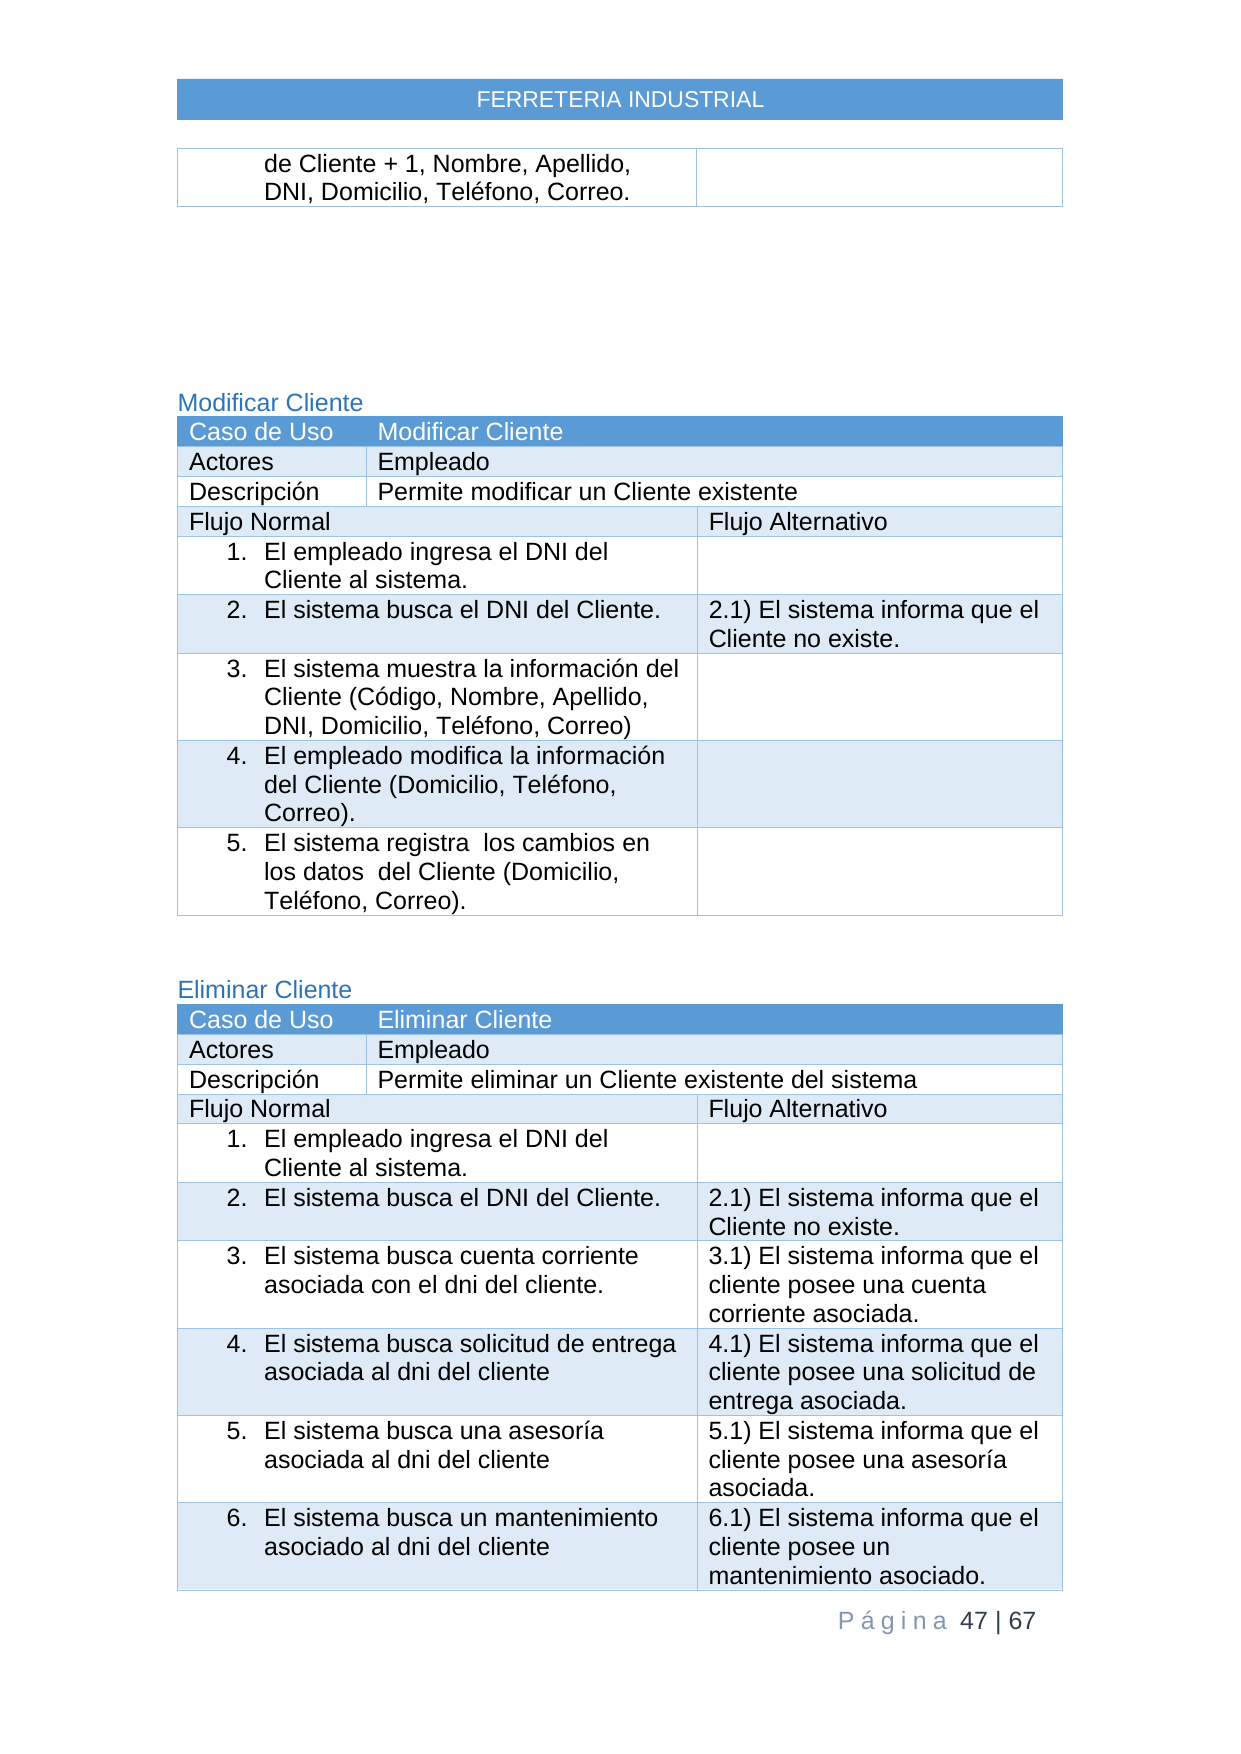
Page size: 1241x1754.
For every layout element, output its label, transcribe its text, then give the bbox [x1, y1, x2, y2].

table_cell Flujo Normal [178, 1095, 697, 1123]
table_cell 2.1) El sistema informa que el Cliente no existe. [698, 595, 1062, 653]
table_cell El sistema busca un mantenimiento asociado al dni del cliente [178, 1503, 697, 1589]
table_cell [698, 1124, 1062, 1182]
table_cell [698, 537, 1062, 594]
table_header Caso de Uso [178, 1005, 366, 1034]
table_cell El empleado modifica la información del Cliente (Domicilio, Teléfono, Correo). [178, 741, 697, 827]
table_cell Descripción [178, 477, 366, 506]
table_cell Flujo Alternativo [698, 1095, 1062, 1123]
table_cell El sistema registra los cambios en los datos del Cliente (Domicilio, Teléfono, Correo). [178, 828, 697, 914]
table_cell 4.1) El sistema informa que el cliente posee una solicitud de entrega asociada. [698, 1329, 1062, 1415]
table_cell 3.1) El sistema informa que el cliente posee una cuenta corriente asociada. [698, 1241, 1062, 1328]
table_cell El empleado ingresa el DNI del Cliente al sistema. [178, 1124, 697, 1182]
table_cell Flujo Alternativo [698, 507, 1062, 536]
table_cell El sistema registra el último número de Cliente + 1, Nombre, Apellido, DNI, Domicilio, Teléfono, Correo. [178, 149, 696, 206]
table_cell Actores [178, 447, 366, 476]
table_cell Empleado [367, 1035, 1062, 1064]
table_cell [698, 741, 1062, 827]
table_cell El sistema busca una asesoría asociada al dni del cliente [178, 1416, 697, 1502]
table_cell El sistema busca el DNI del Cliente. [178, 595, 697, 653]
table_cell Permite eliminar un Cliente existente del sistema [367, 1065, 1062, 1093]
text Eliminar Cliente [177, 975, 1063, 1004]
table_cell [697, 149, 1062, 206]
table_header Caso de Uso [178, 418, 366, 446]
table_cell El sistema muestra la información del Cliente (Código, Nombre, Apellido, DNI, Domicilio, Teléfono, Correo) [178, 654, 697, 740]
table_cell Descripción [178, 1065, 366, 1093]
table_header Eliminar Cliente [367, 1005, 1062, 1034]
table_cell 2.1) El sistema informa que el Cliente no existe. [698, 1183, 1062, 1240]
table_cell Flujo Normal [178, 507, 697, 536]
table_cell El sistema busca solicitud de entrega asociada al dni del cliente [178, 1329, 697, 1415]
table_cell 6.1) El sistema informa que el cliente posee un mantenimiento asociado. [698, 1503, 1062, 1589]
table_cell [698, 654, 1062, 740]
table_cell [698, 828, 1062, 914]
table_cell Actores [178, 1035, 366, 1064]
table_cell 5.1) El sistema informa que el cliente posee una asesoría asociada. [698, 1416, 1062, 1502]
table_cell Empleado [367, 447, 1062, 476]
table_header Modificar Cliente [367, 418, 1062, 446]
table_cell El empleado ingresa el DNI del Cliente al sistema. [178, 537, 697, 594]
table_cell El sistema busca cuenta corriente asociada con el dni del cliente. [178, 1241, 697, 1328]
text Modificar Cliente [177, 388, 1063, 416]
table_cell Permite modificar un Cliente existente [367, 477, 1062, 506]
table_cell El sistema busca el DNI del Cliente. [178, 1183, 697, 1240]
